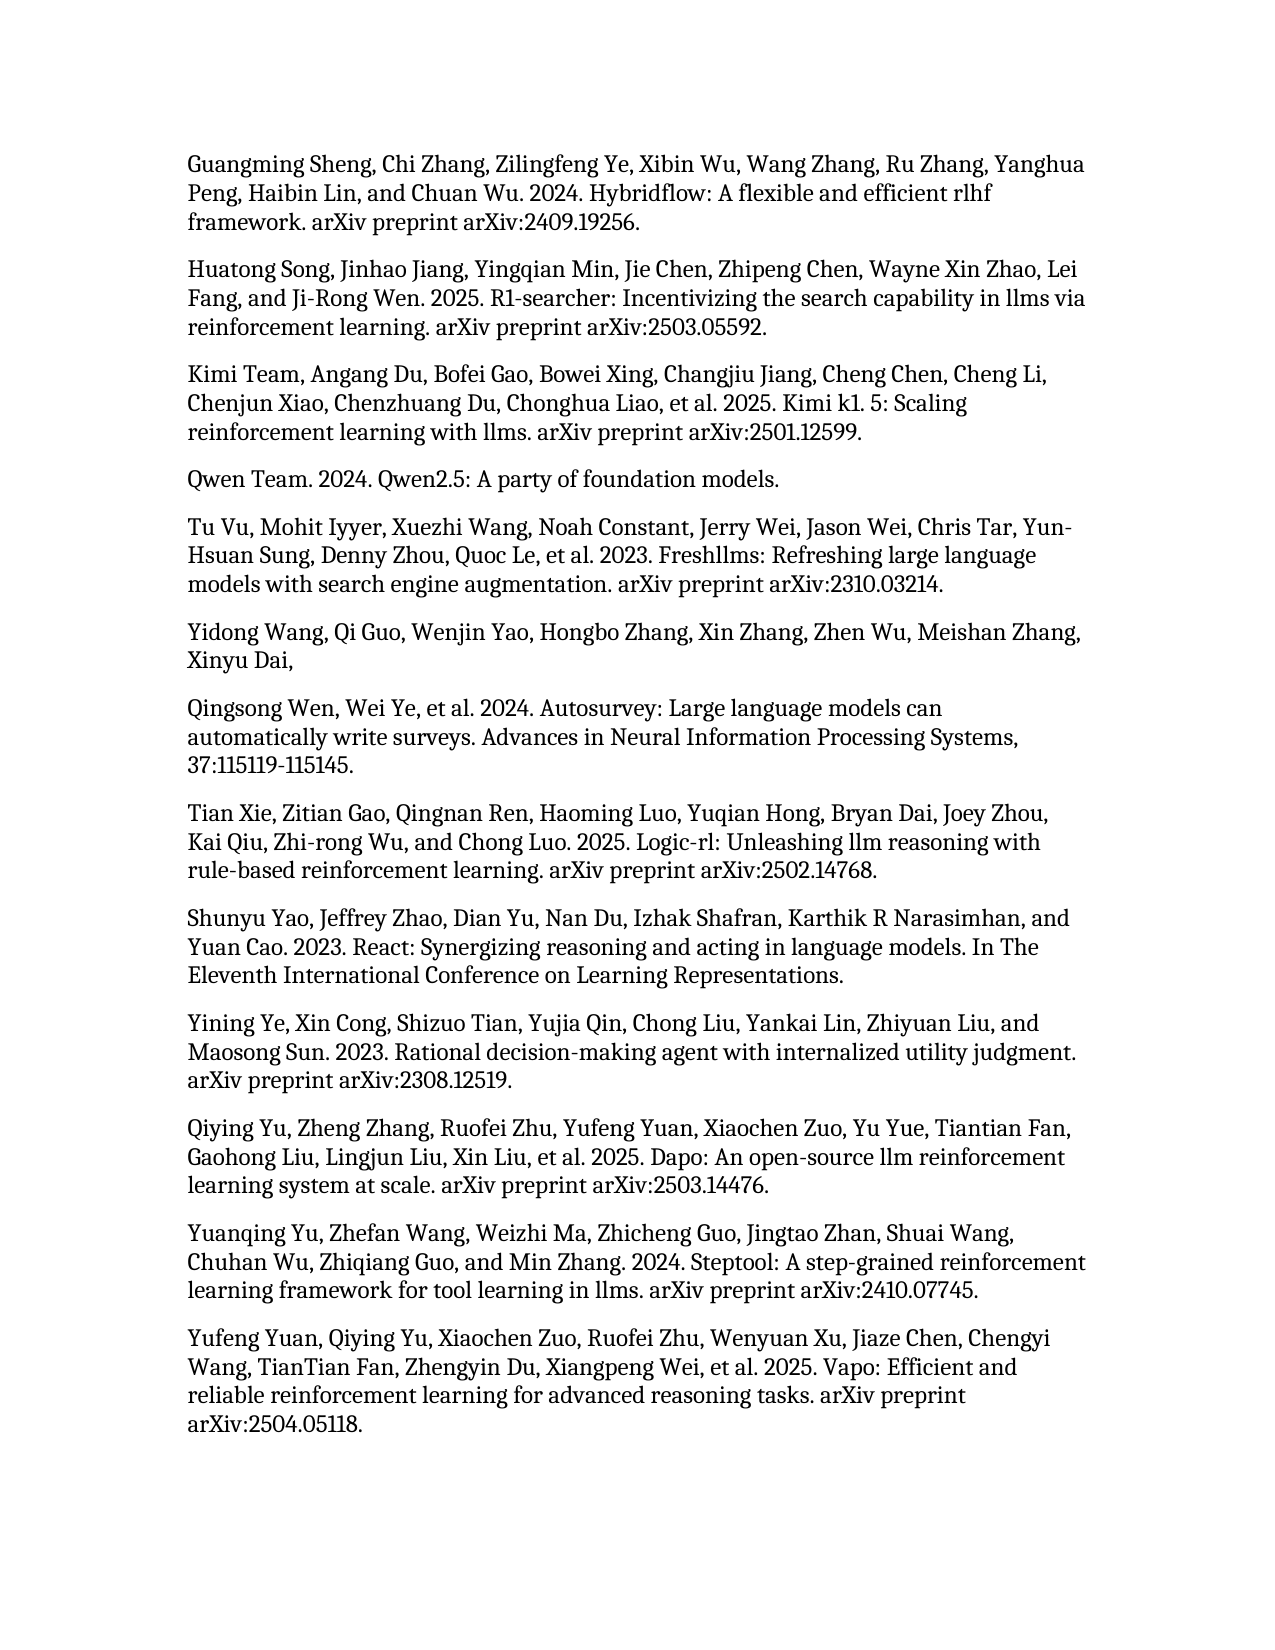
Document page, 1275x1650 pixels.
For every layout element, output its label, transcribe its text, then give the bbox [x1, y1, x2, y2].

text Yuanqing Yu, Zhefan Wang, Weizhi Ma, Zhicheng Guo, Jingtao Zhan, Shuai Wang, Chuhan Wu, Zhiqiang Guo, and Min Zhang. 2024. Steptool: A step-grained reinforcement learning framework for tool learning in llms. arXiv preprint arXiv:2410.07745. [187, 1219, 1087, 1305]
text Qiying Yu, Zheng Zhang, Ruofei Zhu, Yufeng Yuan, Xiaochen Zuo, Yu Yue, Tiantian Fan, Gaohong Liu, Lingjun Liu, Xin Liu, et al. 2025. Dapo: An open-source llm reinforcement learning system at scale. arXiv preprint arXiv:2503.14476. [187, 1114, 1087, 1200]
text Qingsong Wen, Wei Ye, et al. 2024. Autosurvey: Large language models can automatically write surveys. Advances in Neural Information Processing Systems, 37:115119-115145. [187, 694, 1087, 780]
text Huatong Song, Jinhao Jiang, Yingqian Min, Jie Chen, Zhipeng Chen, Wayne Xin Zhao, Lei Fang, and Ji-Rong Wen. 2025. R1-searcher: Incentivizing the search capability in llms via reinforcement learning. arXiv preprint arXiv:2503.05592. [187, 255, 1087, 341]
text Tian Xie, Zitian Gao, Qingnan Ren, Haoming Luo, Yuqian Hong, Bryan Dai, Joey Zhou, Kai Qiu, Zhi-rong Wu, and Chong Luo. 2025. Logic-rl: Unleashing llm reasoning with rule-based reinforcement learning. arXiv preprint arXiv:2502.14768. [187, 799, 1087, 885]
text Shunyu Yao, Jeffrey Zhao, Dian Yu, Nan Du, Izhak Shafran, Karthik R Narasimhan, and Yuan Cao. 2023. React: Synergizing reasoning and acting in language models. In The Eleventh International Conference on Learning Representations. [187, 904, 1087, 990]
text Kimi Team, Angang Du, Bofei Gao, Bowei Xing, Changjiu Jiang, Cheng Chen, Cheng Li, Chenjun Xiao, Chenzhuang Du, Chonghua Liao, et al. 2025. Kimi k1. 5: Scaling reinforcement learning with llms. arXiv preprint arXiv:2501.12599. [187, 360, 1087, 446]
text Tu Vu, Mohit Iyyer, Xuezhi Wang, Noah Constant, Jerry Wei, Jason Wei, Chris Tar, Yun-Hsuan Sung, Denny Zhou, Quoc Le, et al. 2023. Freshllms: Refreshing large language models with search engine augmentation. arXiv preprint arXiv:2310.03214. [187, 512, 1087, 599]
text Qwen Team. 2024. Qwen2.5: A party of foundation models. [187, 465, 1087, 494]
text Yining Ye, Xin Cong, Shizuo Tian, Yujia Qin, Chong Liu, Yankai Lin, Zhiyuan Liu, and Maosong Sun. 2023. Rational decision-making agent with internalized utility judgment. arXiv preprint arXiv:2308.12519. [187, 1009, 1087, 1095]
text Guangming Sheng, Chi Zhang, Zilingfeng Ye, Xibin Wu, Wang Zhang, Ru Zhang, Yanghua Peng, Haibin Lin, and Chuan Wu. 2024. Hybridflow: A flexible and efficient rlhf framework. arXiv preprint arXiv:2409.19256. [187, 150, 1087, 236]
text Yidong Wang, Qi Guo, Wenjin Yao, Hongbo Zhang, Xin Zhang, Zhen Wu, Meishan Zhang, Xinyu Dai, [187, 617, 1087, 675]
text Yufeng Yuan, Qiying Yu, Xiaochen Zuo, Ruofei Zhu, Wenyuan Xu, Jiaze Chen, Chengyi Wang, TianTian Fan, Zhengyin Du, Xiangpeng Wei, et al. 2025. Vapo: Efficient and reliable reinforcement learning for advanced reasoning tasks. arXiv preprint arXiv:2504.05118. [187, 1324, 1087, 1439]
